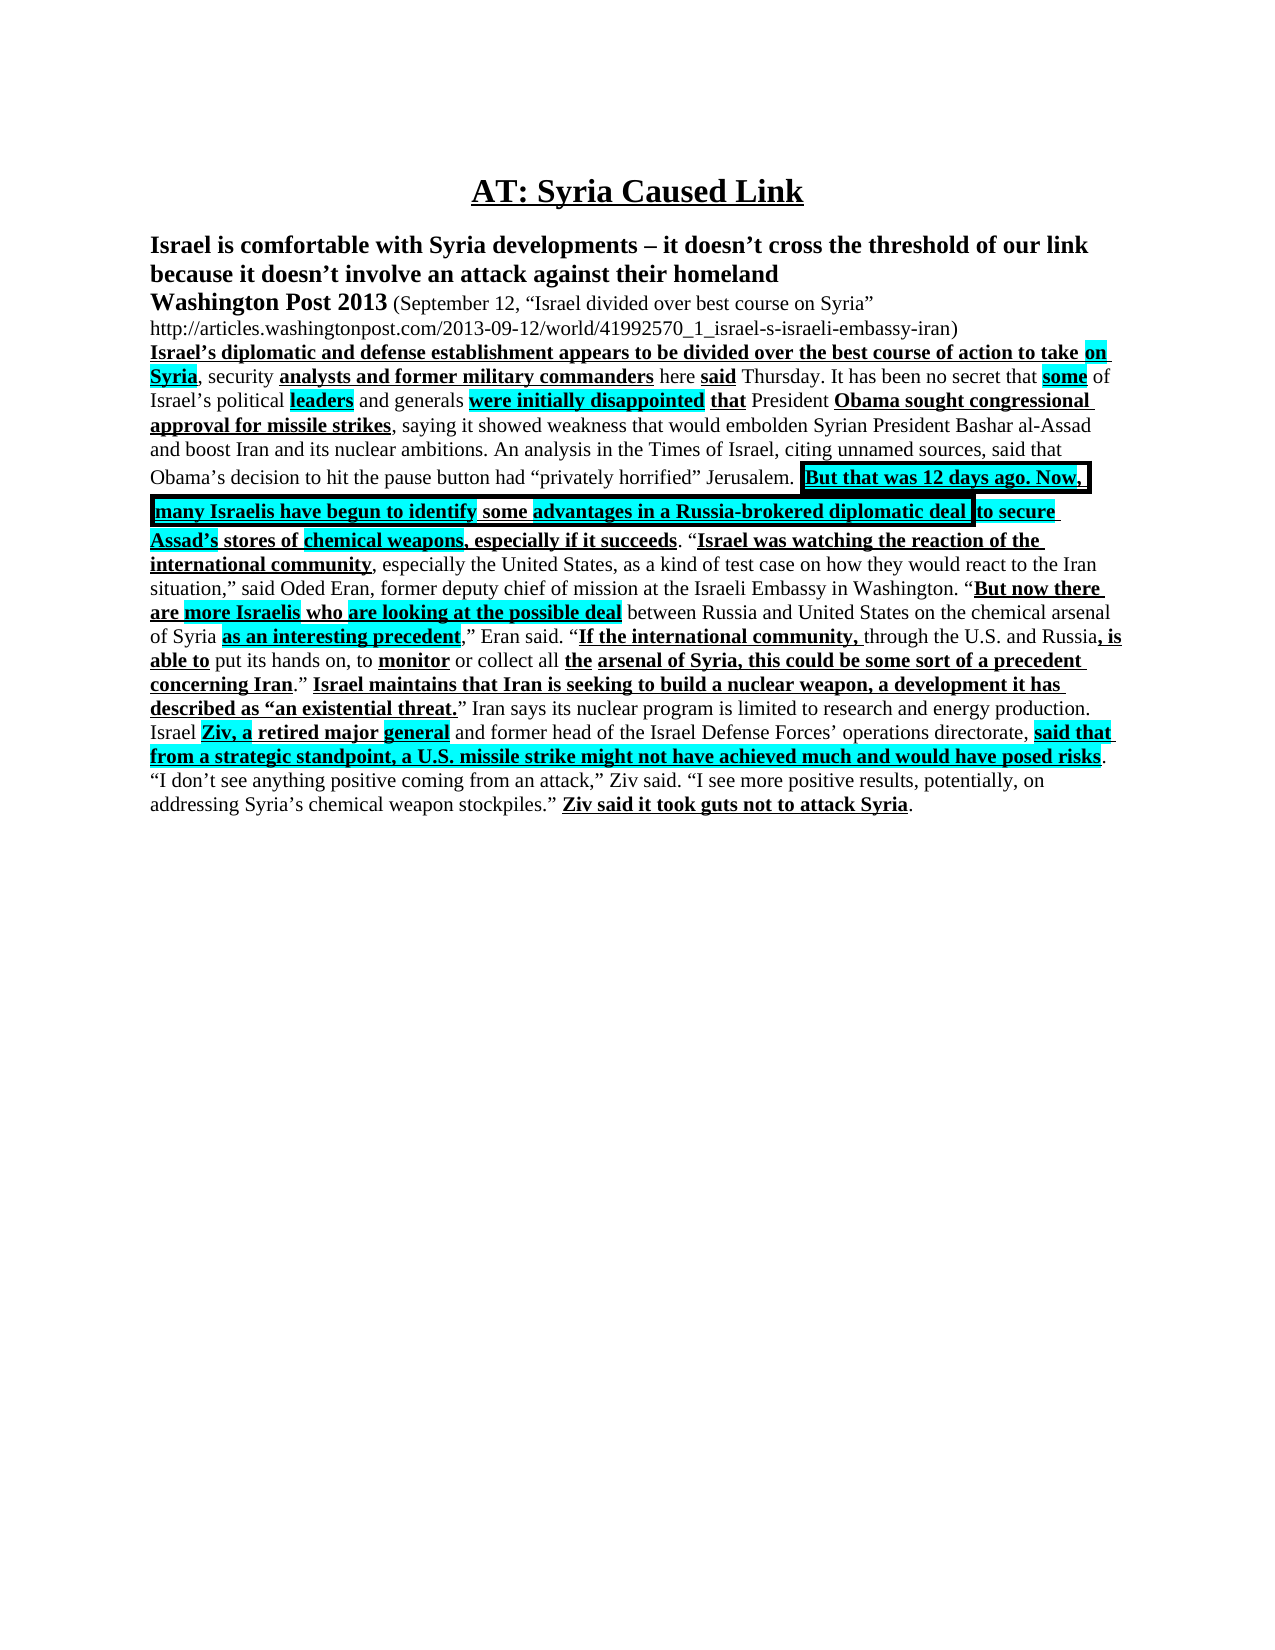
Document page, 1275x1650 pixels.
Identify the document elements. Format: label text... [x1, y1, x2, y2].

text Washington Post 2013 (September 12, “Israel divided over best course on Syria” http://articles.washingtonpost.com/2013-09-12/world/41992570_1_israel-s-israeli-embassy-iran) [150, 287, 1125, 340]
text Israel’s diplomatic and defense establishment appears to be divided over the best course of action to take on Syria, security analysts and former military commanders here said Thursday. It has been no secret that some of Israel’s political leaders and generals were initially disappointed that President Obama sought congressional approval for missile strikes, saying it showed weakness that would embolden Syrian President Bashar al-Assad and boost Iran and its nuclear ambitions. An analysis in the Times of Israel, citing unnamed sources, said that Obama’s decision to hit the pause button had “privately horrified” Jerusalem. But that was 12 days ago. Now, many Israelis have begun to identify some advantages in a Russia-brokered diplomatic deal to secure Assad’s stores of chemical weapons, especially if it succeeds. “Israel was watching the reaction of the international community, especially the United States, as a kind of test case on how they would react to the Iran situation,” said Oded Eran, former deputy chief of mission at the Israeli Embassy in Washington. “But now there are more Israelis who are looking at the possible deal between Russia and United States on the chemical arsenal of Syria as an interesting precedent,” Eran said. “If the international community, through the U.S. and Russia, is able to put its hands on, to monitor or collect all the arsenal of Syria, this could be some sort of a precedent concerning Iran.” Israel maintains that Iran is seeking to build a nuclear weapon, a development it has described as “an existential threat.” Iran says its nuclear program is limited to research and energy production. Israel Ziv, a retired major general and former head of the Israel Defense Forces’ operations directorate, said that from a strategic standpoint, a U.S. missile strike might not have achieved much and would have posed risks. “I don’t see anything positive coming from an attack,” Ziv said. “I see more positive results, potentially, on addressing Syria’s chemical weapon stockpiles.” Ziv said it took guts not to attack Syria. [150, 340, 1125, 816]
subtitle AT: Syria Caused Link [150, 171, 1125, 209]
subtitle Israel is comfortable with Syria developments – it doesn’t cross the threshold of our link because it doesn’t involve an attack against their homeland [150, 230, 1125, 287]
